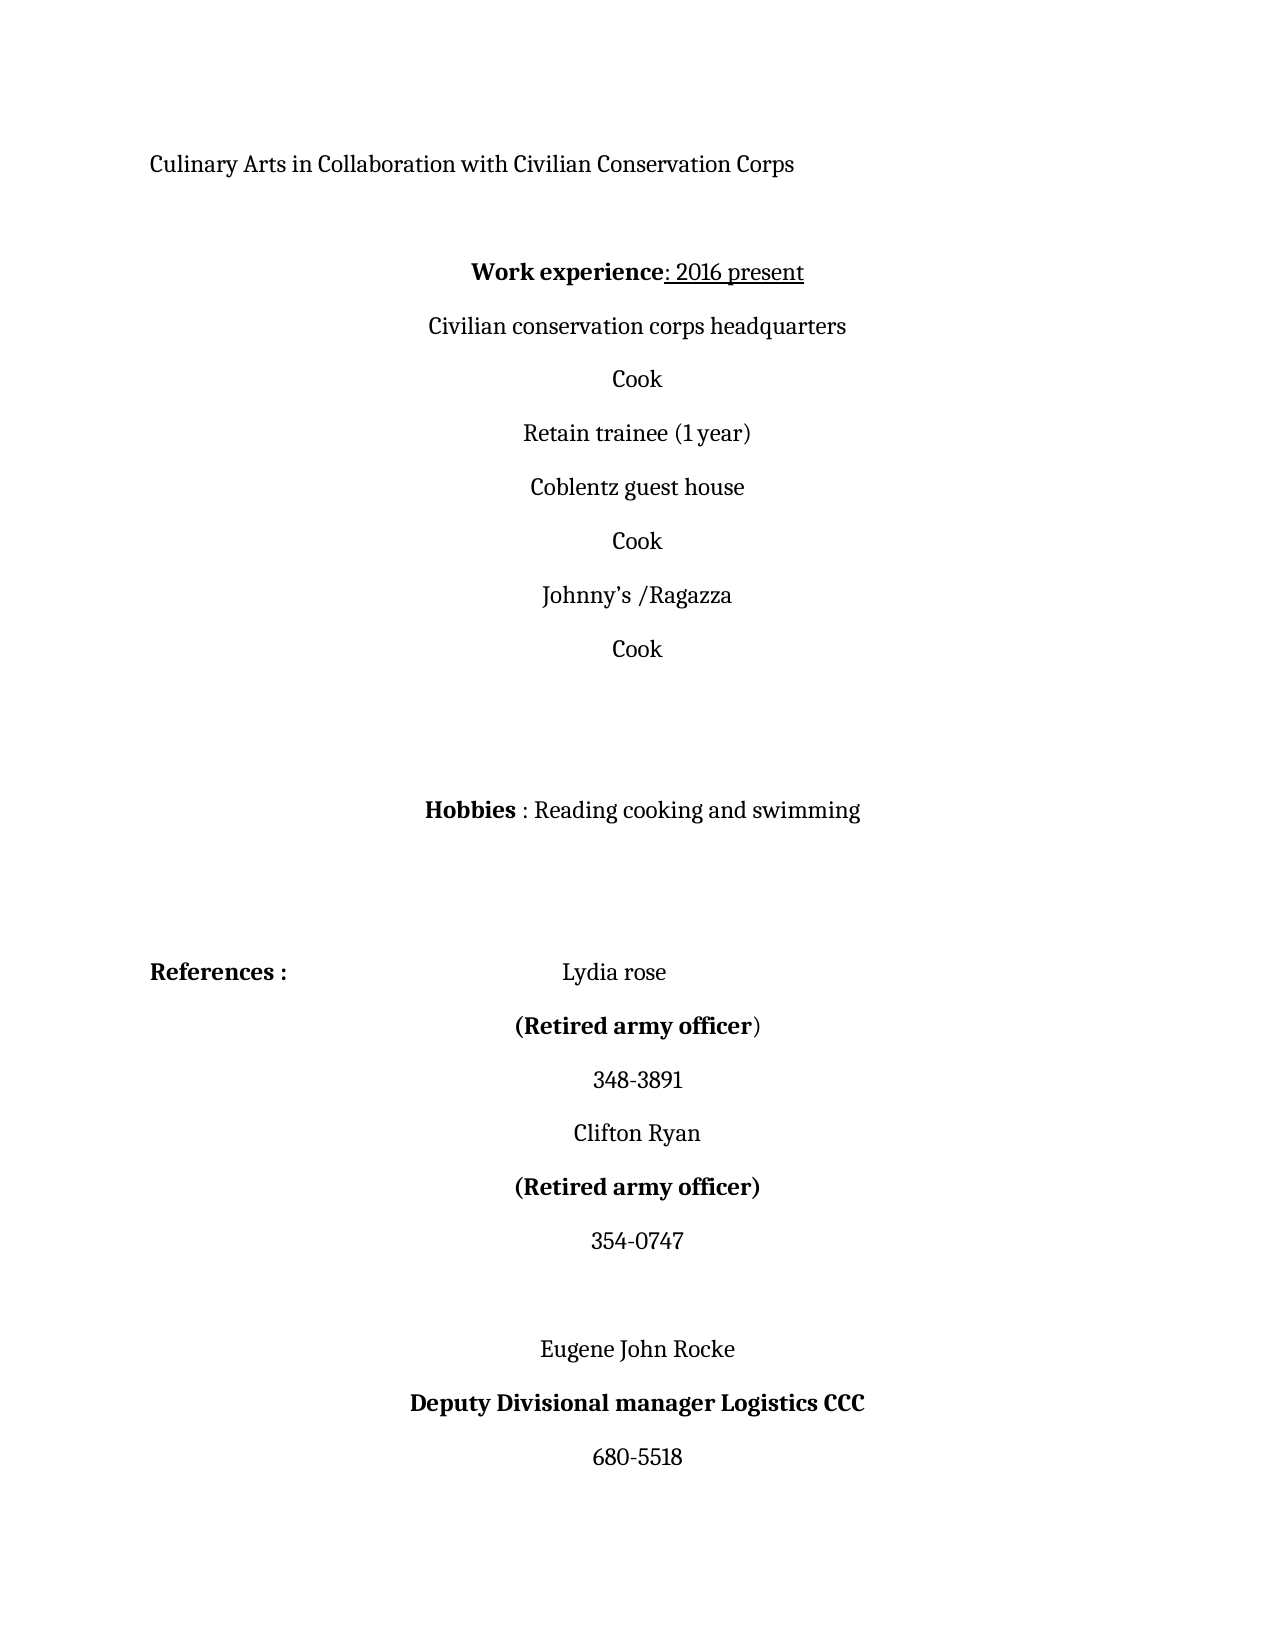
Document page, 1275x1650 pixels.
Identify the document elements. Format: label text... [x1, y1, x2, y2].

text Cook [150, 365, 1125, 394]
text Johnny’s /Ragazza [150, 581, 1125, 609]
text Cook [150, 527, 1125, 556]
text 354-0747 [150, 1227, 1125, 1256]
text Culinary Arts in Collaboration with Civilian Conservation Corps [150, 150, 1125, 179]
text Hobbies : Reading cooking and swimming [150, 796, 1125, 825]
text Eugene John Rocke [150, 1335, 1125, 1363]
text 680-5518 [150, 1442, 1125, 1471]
text Coblentz guest house [150, 473, 1125, 502]
text 348-3891 [150, 1066, 1125, 1094]
text Retain trainee (1 year) [150, 419, 1125, 448]
text Civilian conservation corps headquarters [150, 312, 1125, 340]
text Cook [150, 635, 1125, 663]
text References : Lydia rose [150, 958, 1125, 987]
text Clifton Ryan [150, 1119, 1125, 1148]
text Deputy Divisional manager Logistics CCC [150, 1389, 1125, 1417]
text (Retired army officer) [150, 1173, 1125, 1202]
text Work experience: 2016 present [150, 258, 1125, 286]
text (Retired army officer) [150, 1012, 1125, 1040]
